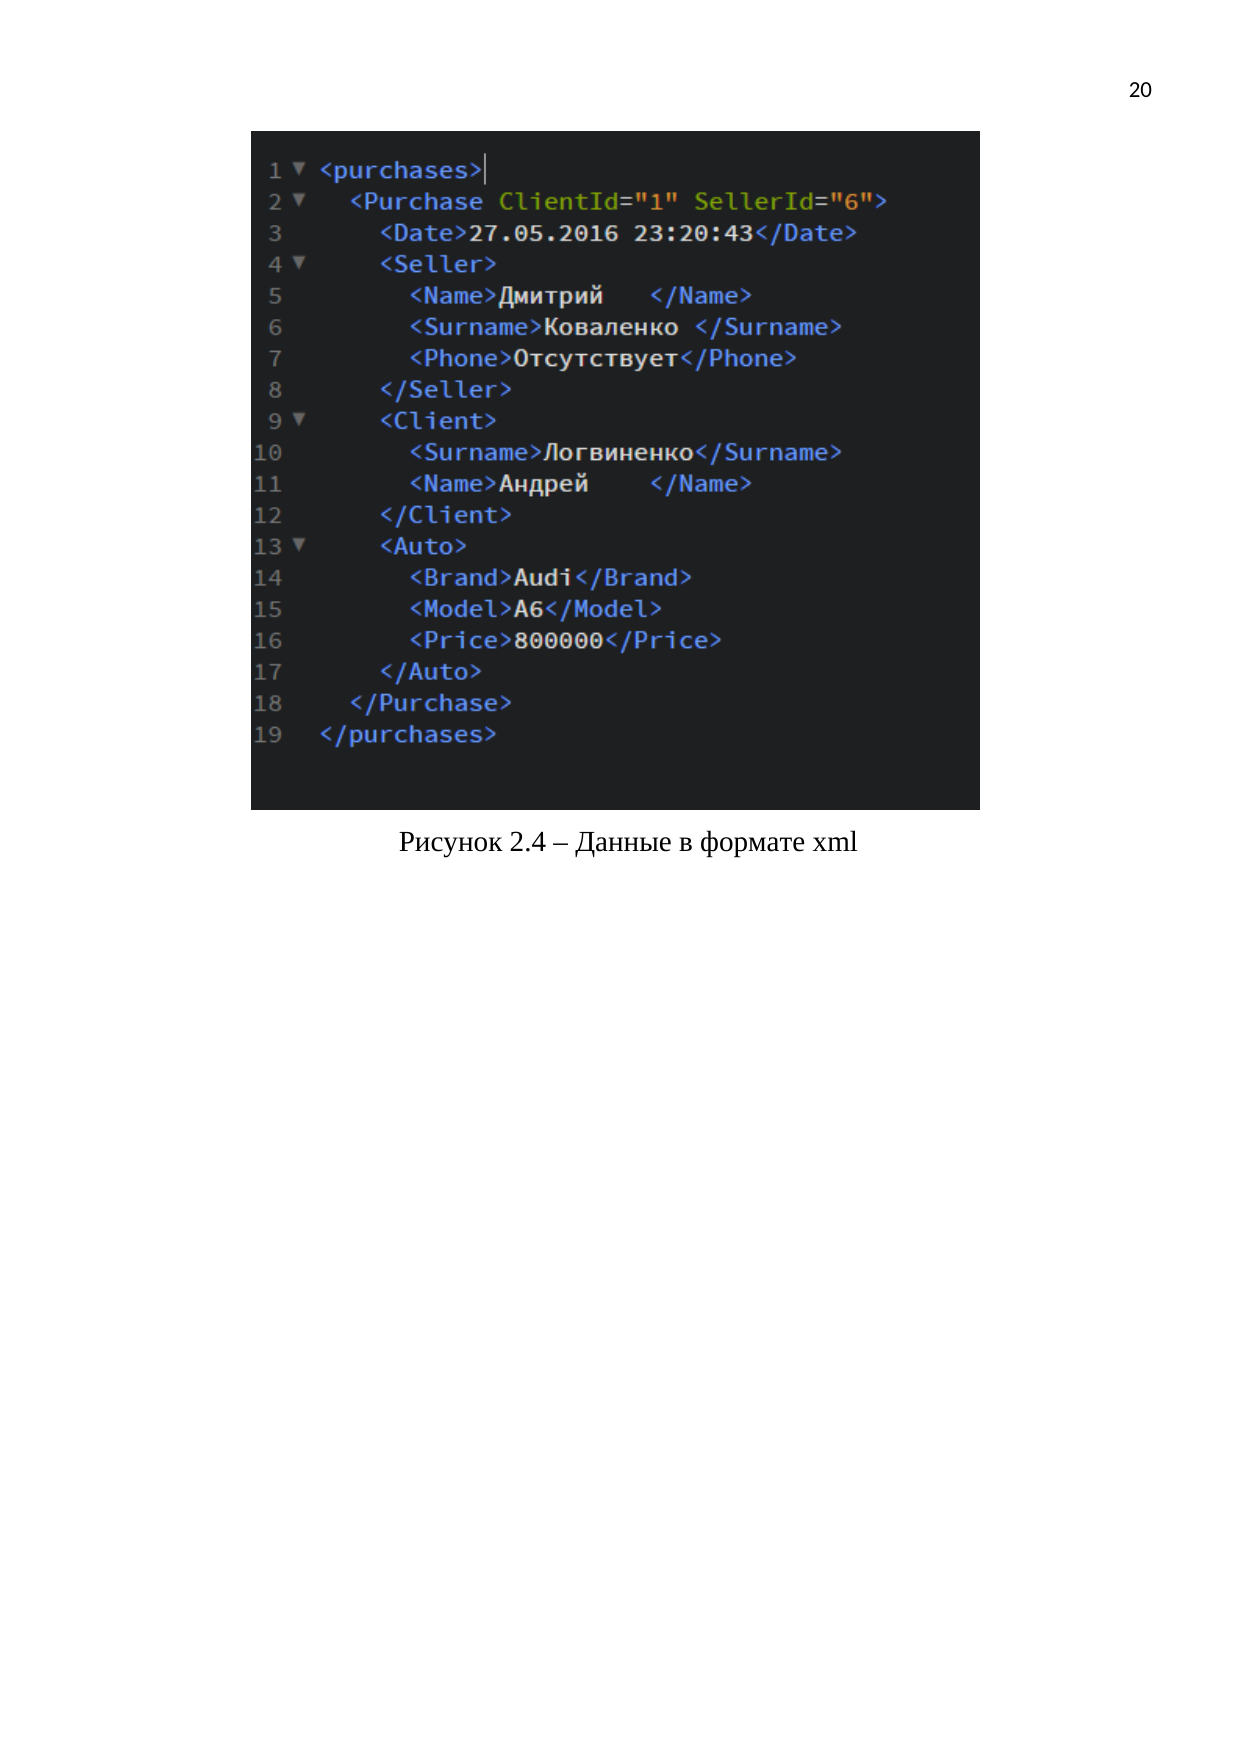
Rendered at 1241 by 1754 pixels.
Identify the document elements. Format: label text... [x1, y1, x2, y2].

picture [251, 131, 980, 810]
text Рисунок 2.4 – Данные в формате xml [325, 824, 1152, 857]
